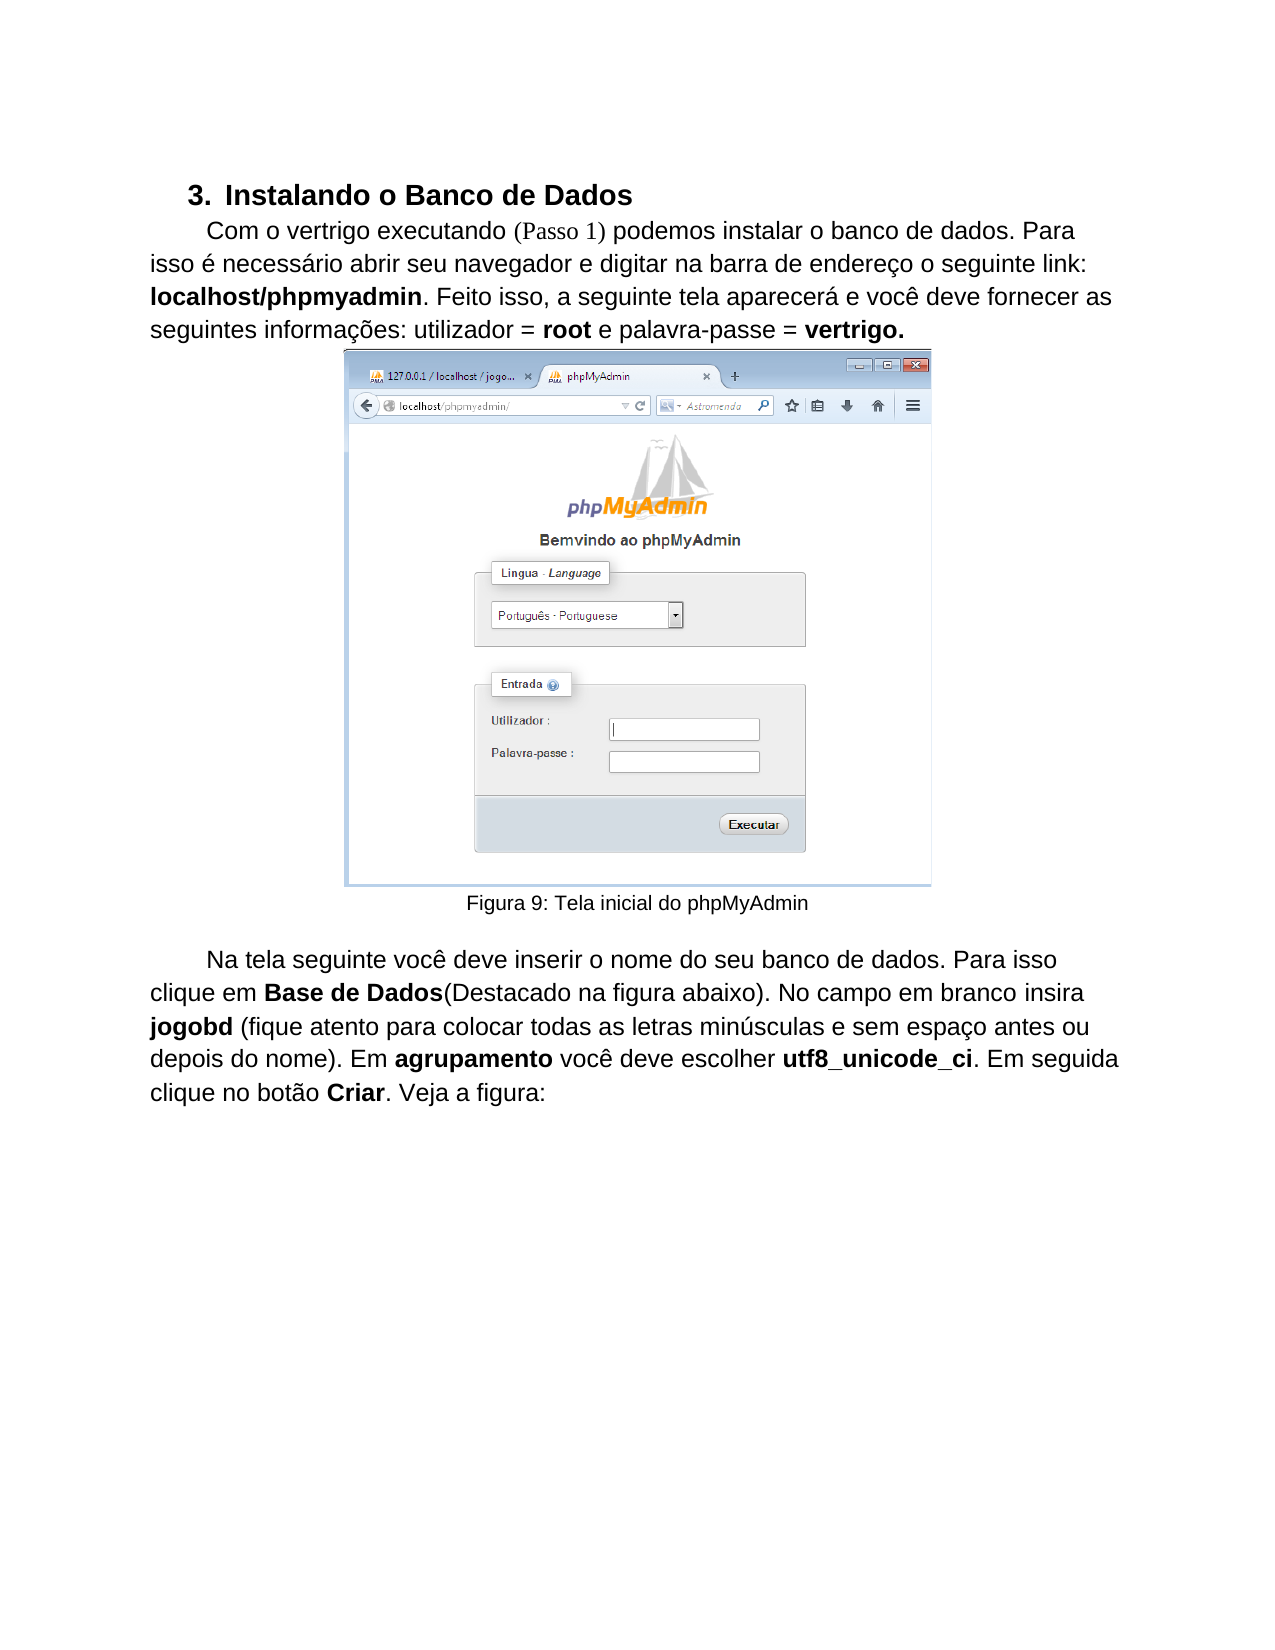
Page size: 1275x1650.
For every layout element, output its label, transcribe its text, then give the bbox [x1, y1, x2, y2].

picture [343, 348, 932, 887]
list Instalando o Banco de Dados [187, 177, 1125, 211]
text Figura 9: Tela inicial do phpMyAdmin [150, 890, 1125, 914]
text Com o vertrigo executando (Passo 1) podemos instalar o banco de dados. Para isso é necessário abrir seu navegador e digitar na barra de endereço o seguinte link: localhost/phpmyadmin. Feito isso, a seguinte tela aparecerá e você deve fornecer as seguintes informações: utilizador = root e palavra-passe = vertrigo. [150, 216, 1125, 344]
text Na tela seguinte você deve inserir o nome do seu banco de dados. Para isso clique em Base de Dados(Destacado na figura abaixo). No campo em branco insira jogobd (fique atento para colocar todas as letras minúsculas e sem espaço antes ou depois do nome). Em agrupamento você deve escolher utf8_unicode_ci. Em seguida clique no botão Criar. Veja a figura: [150, 945, 1125, 1106]
